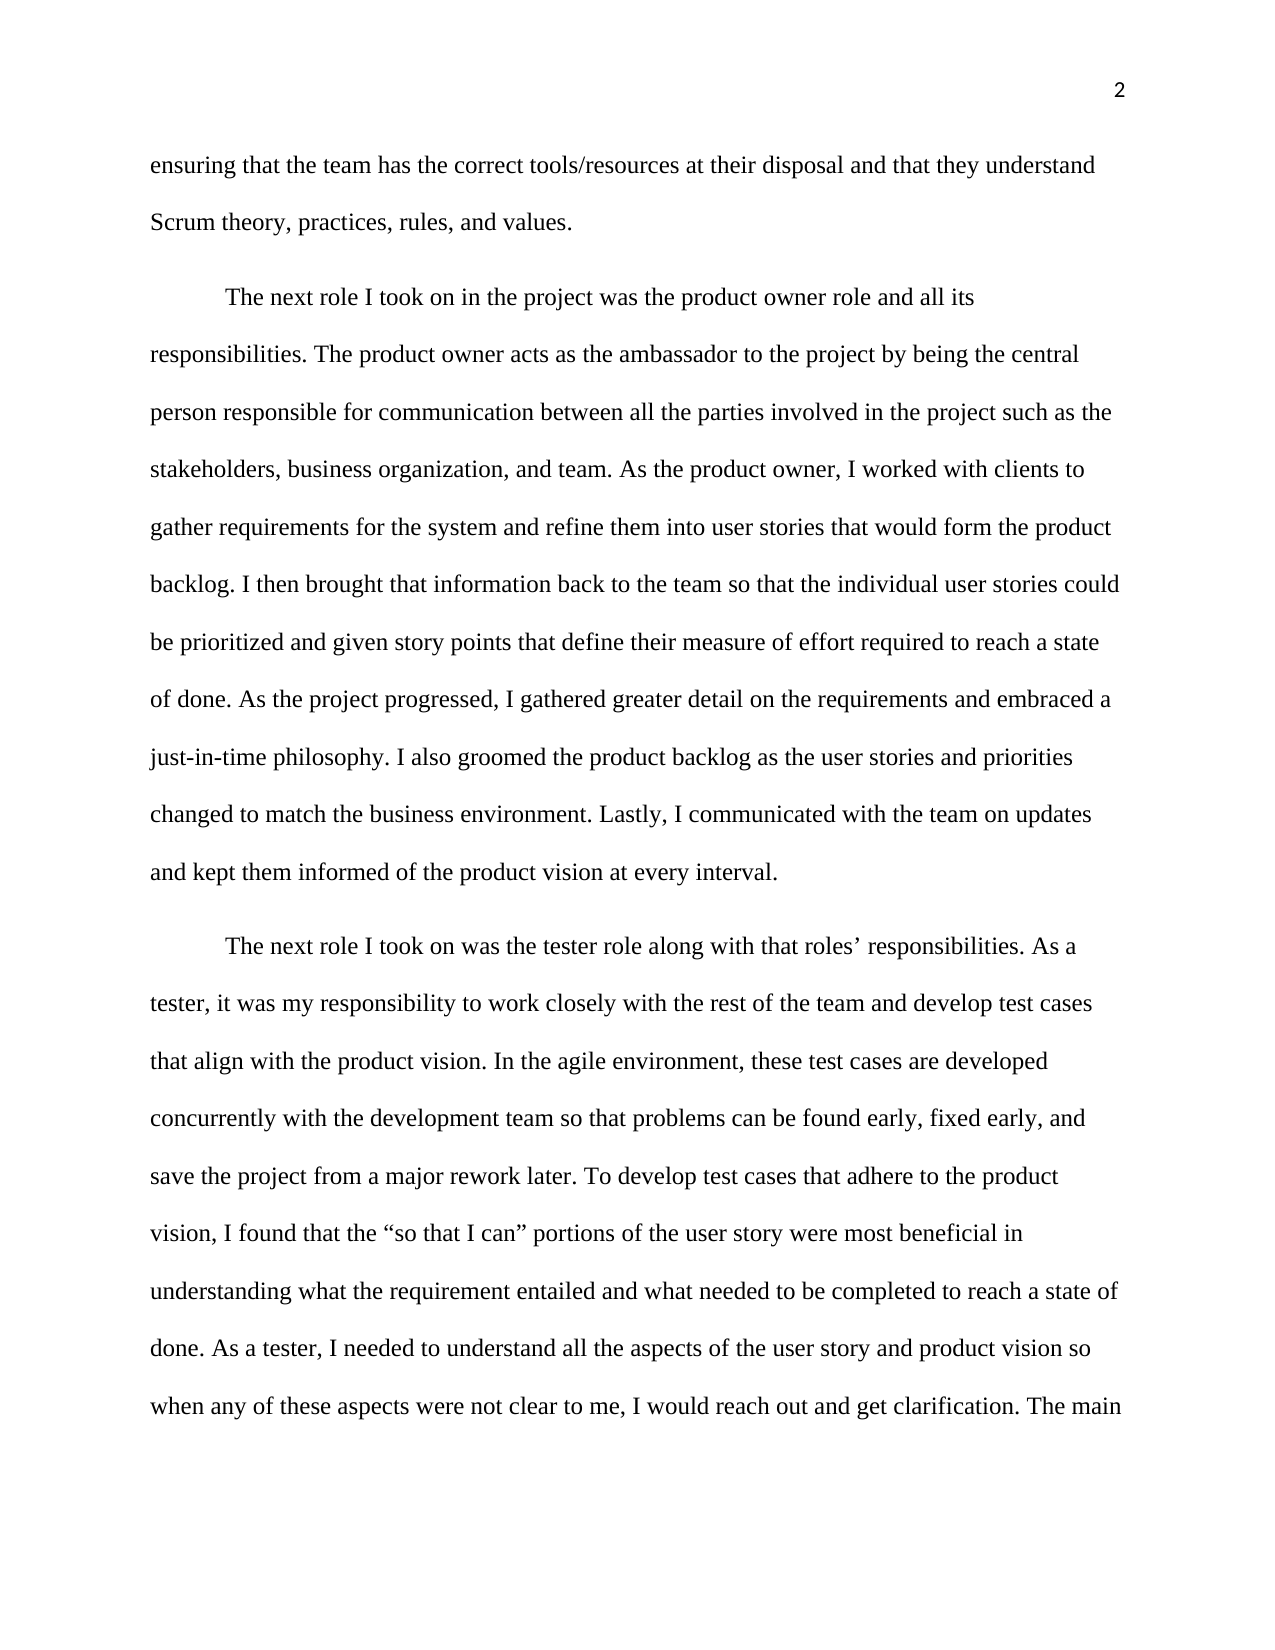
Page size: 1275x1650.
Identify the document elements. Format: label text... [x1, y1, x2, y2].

text The next role I took on in the project was the product owner role and all its responsibilities. The product owner acts as the ambassador to the project by being the central person responsible for communication between all the parties involved in the project such as the stakeholders, business organization, and team. As the product owner, I worked with clients to gather requirements for the system and refine them into user stories that would form the product backlog. I then brought that information back to the team so that the individual user stories could be prioritized and given story points that define their measure of effort required to reach a state of done. As the project progressed, I gathered greater detail on the requirements and embraced a just-in-time philosophy. I also groomed the product backlog as the user stories and priorities changed to match the business environment. Lastly, I communicated with the team on updates and kept them informed of the product vision at every interval. [150, 282, 1125, 885]
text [150, 150, 1125, 236]
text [150, 931, 1125, 1419]
